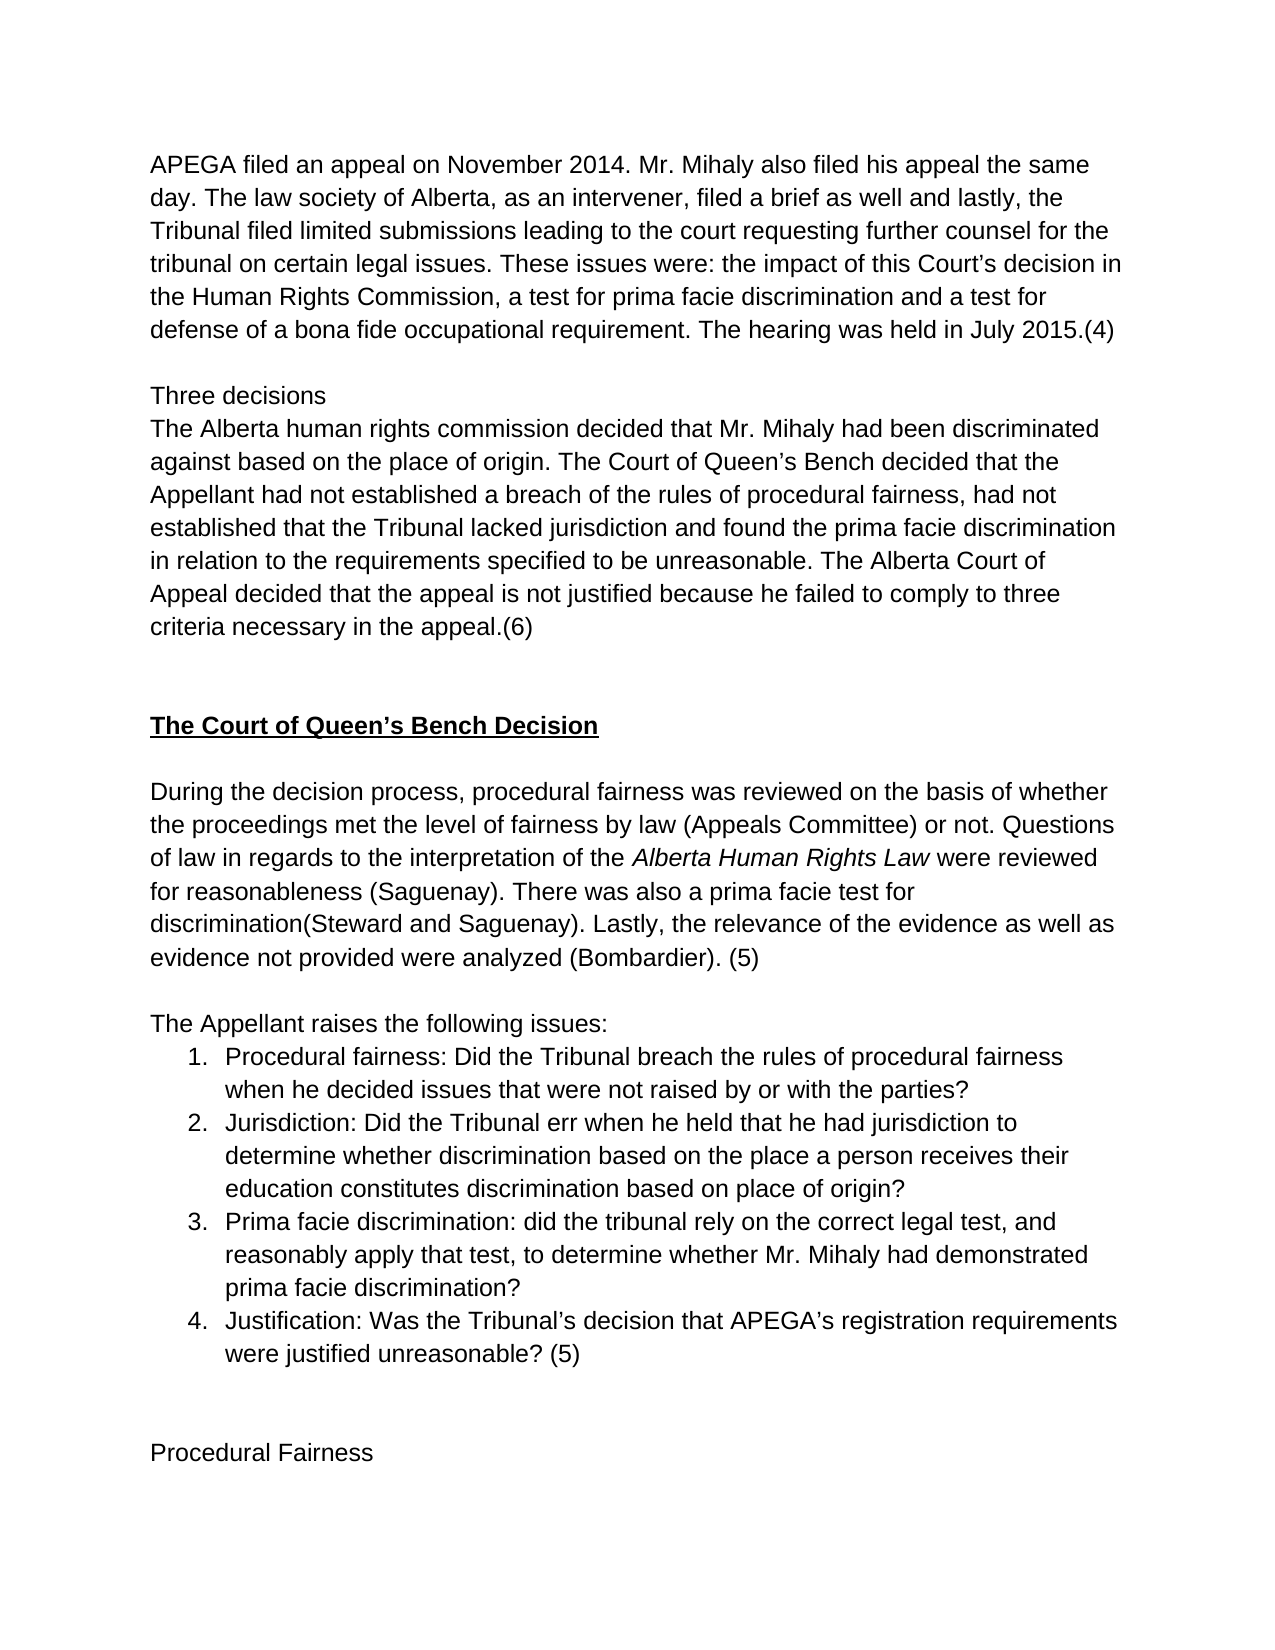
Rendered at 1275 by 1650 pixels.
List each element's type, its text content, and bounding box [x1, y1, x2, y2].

text During the decision process, procedural fairness was reviewed on the basis of whether the proceedings met the level of fairness by law (Appeals Committee) or not. Questions of law in regards to the interpretation of the Alberta Human Rights Law were reviewed for reasonableness (Saguenay). There was also a prima facie test for discrimination(Steward and Saguenay). Lastly, the relevance of the evidence as well as evidence not provided were analyzed (Bombardier). (5) [150, 777, 1125, 971]
list Prima facie discrimination: did the tribunal rely on the correct legal test, and reasonably apply that test, to determine whether Mr. Mihaly had demonstrated prima facie discrimination? [187, 1207, 1125, 1301]
list Procedural fairness: Did the Tribunal breach the rules of procedural fairness when he decided issues that were not raised by or with the parties? [187, 1042, 1125, 1103]
text The Court of Queen’s Bench Decision [150, 711, 1125, 740]
text Three decisions [150, 381, 1125, 410]
text APEGA filed an appeal on November 2014. Mr. Mihaly also filed his appeal the same day. The law society of Alberta, as an intervener, filed a brief as well and lastly, the Tribunal filed limited submissions leading to the court requesting further counsel for the tribunal on certain legal issues. These issues were: the impact of this Court’s decision in the Human Rights Commission, a test for prima facie discrimination and a test for defense of a bona fide occupational requirement. The hearing was held in July 2015.(4) [150, 150, 1125, 344]
text The Alberta human rights commission decided that Mr. Mihaly had been discriminated against based on the place of origin. The Court of Queen’s Bench decided that the Appellant had not established a breach of the rules of procedural fairness, had not established that the Tribunal lacked jurisdiction and found the prima facie discrimination in relation to the requirements specified to be unreasonable. The Alberta Court of Appeal decided that the appeal is not justified because he failed to comply to three criteria necessary in the appeal.(6) [150, 414, 1125, 641]
text The Appellant raises the following issues: [150, 1008, 1125, 1037]
list Jurisdiction: Did the Tribunal err when he held that he had jurisdiction to determine whether discrimination based on the place a person receives their education constitutes discrimination based on place of origin? [187, 1108, 1125, 1202]
list Justification: Was the Tribunal’s decision that APEGA’s registration requirements were justified unreasonable? (5) [187, 1306, 1125, 1367]
text Procedural Fairness [150, 1438, 1125, 1467]
